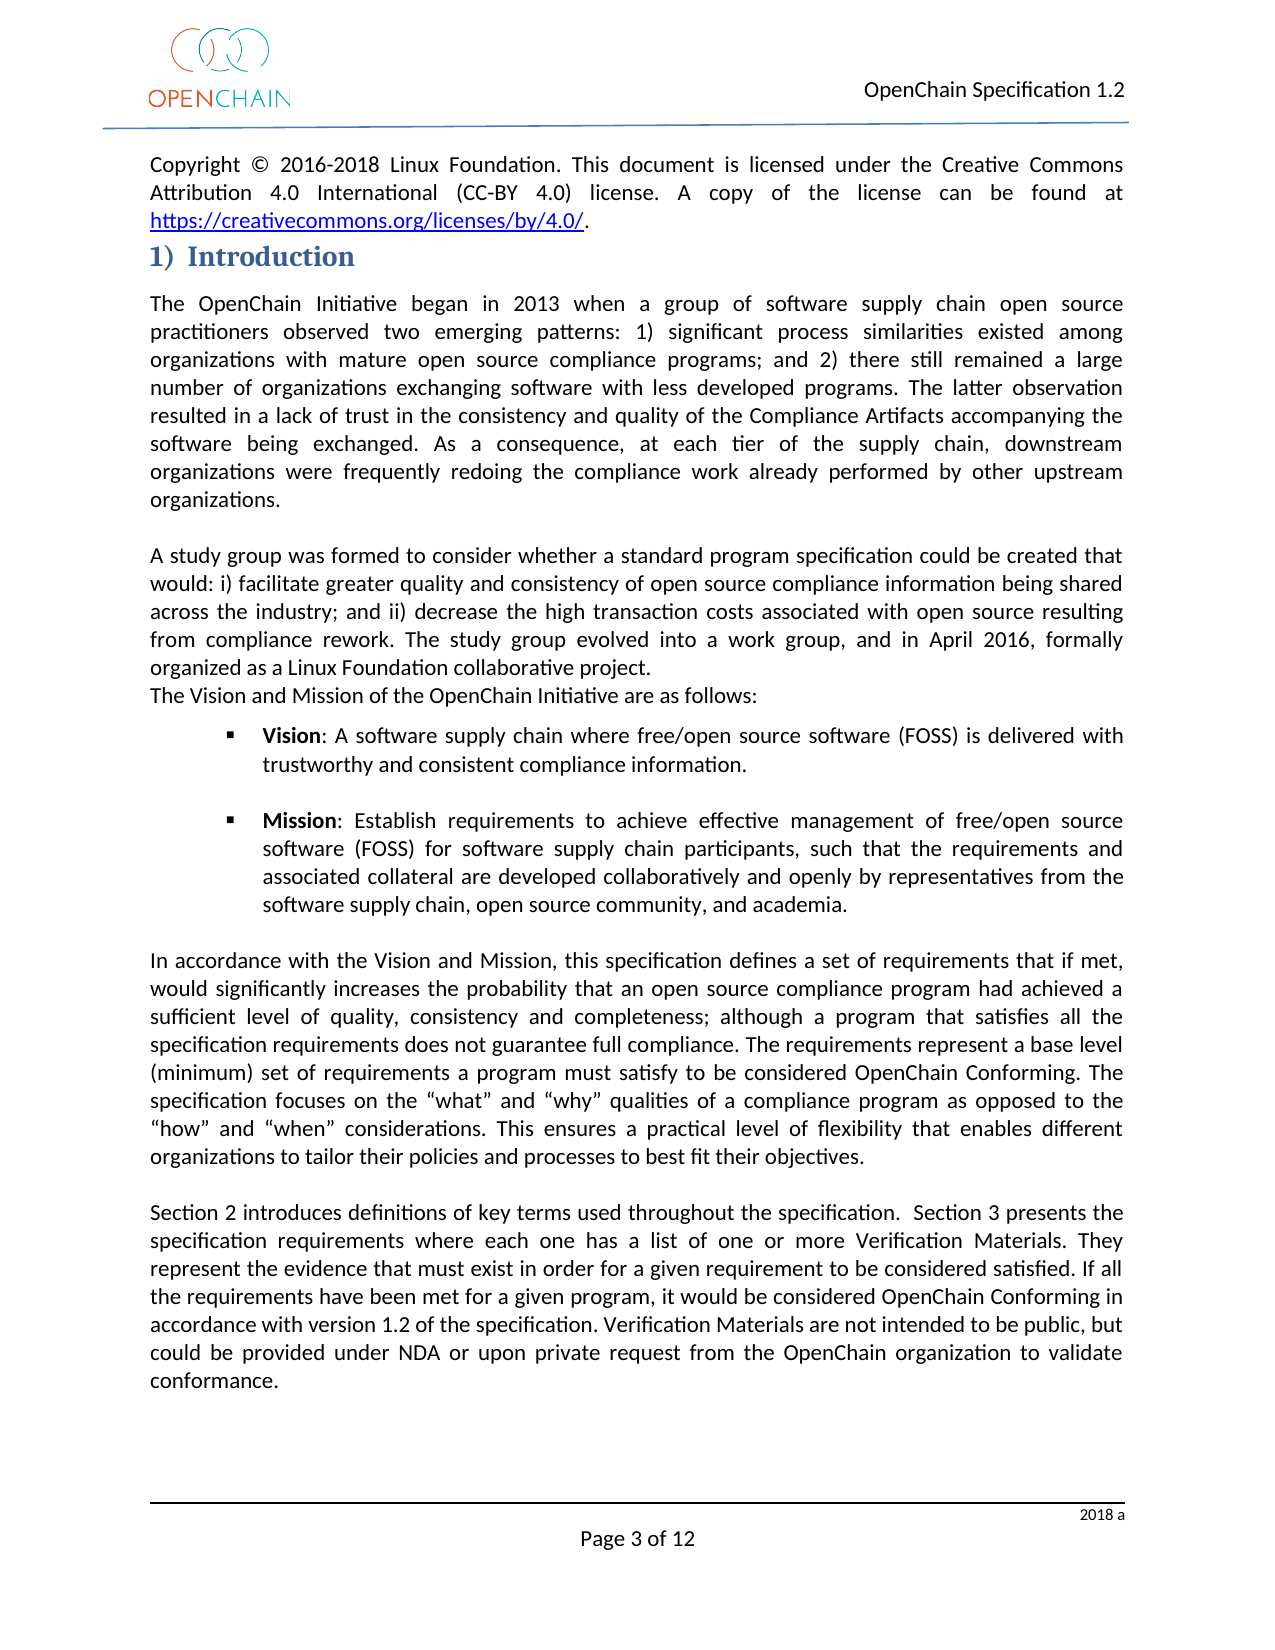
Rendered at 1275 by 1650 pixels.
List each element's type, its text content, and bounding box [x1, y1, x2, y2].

list Vision: A software supply chain where free/open source software (FOSS) is delivered with trustworthy and consistent compliance information. [225, 722, 1125, 778]
text In accordance with the Vision and Mission, this specification defines a set of requirements that if met, would significantly increases the probability that an open source compliance program had achieved a sufficient level of quality, consistency and completeness; although a program that satisfies all the specification requirements does not guarantee full compliance. The requirements represent a base level (minimum) set of requirements a program must satisfy to be considered OpenChain Conforming. The specification focuses on the “what” and “why” qualities of a compliance program as opposed to the “how” and “when” considerations. This ensures a practical level of flexibility that enables different organizations to tailor their policies and processes to best fit their objectives. [150, 946, 1125, 1170]
text The OpenChain Initiative began in 2013 when a group of software supply chain open source practitioners observed two emerging patterns: 1) significant process similarities existed among organizations with mature open source compliance programs; and 2) there still remained a large number of organizations exchanging software with less developed programs. The latter observation resulted in a lack of trust in the consistency and quality of the Compliance Artifacts accompanying the software being exchanged. As a consequence, at each tier of the supply chain, downstream organizations were frequently redoing the compliance work already performed by other upstream organizations. [150, 289, 1125, 513]
text Section 2 introduces definitions of key terms used throughout the specification. Section 3 presents the specification requirements where each one has a list of one or more Verification Materials. They represent the evidence that must exist in order for a given requirement to be considered satisfied. If all the requirements have been met for a given program, it would be considered OpenChain Conforming in accordance with version 1.2 of the specification. Verification Materials are not intended to be public, but could be provided under NDA or upon private request from the OpenChain organization to validate conformance. [150, 1198, 1125, 1394]
text A study group was formed to consider whether a standard program specification could be created that would: i) facilitate greater quality and consistency of open source compliance information being shared across the industry; and ii) decrease the high transaction costs associated with open source resulting from compliance rework. The study group evolved into a work group, and in April 2016, formally organized as a Linux Foundation collaborative project. [150, 541, 1125, 681]
picture [148, 28, 290, 108]
text The Vision and Mission of the OpenChain Initiative are as follows: [150, 681, 1125, 709]
text Copyright © 2016-2018 Linux Foundation. This document is licensed under the Creative Commons Attribution 4.0 International (CC-BY 4.0) license. A copy of the license can be found at https://creativecommons.org/licenses/by/4.0/. [150, 150, 1125, 234]
subtitle Introduction [150, 240, 1125, 274]
list Mission: Establish requirements to achieve effective management of free/open source software (FOSS) for software supply chain participants, such that the requirements and associated collateral are developed collaboratively and openly by representatives from the software supply chain, open source community, and academia. [225, 806, 1125, 918]
